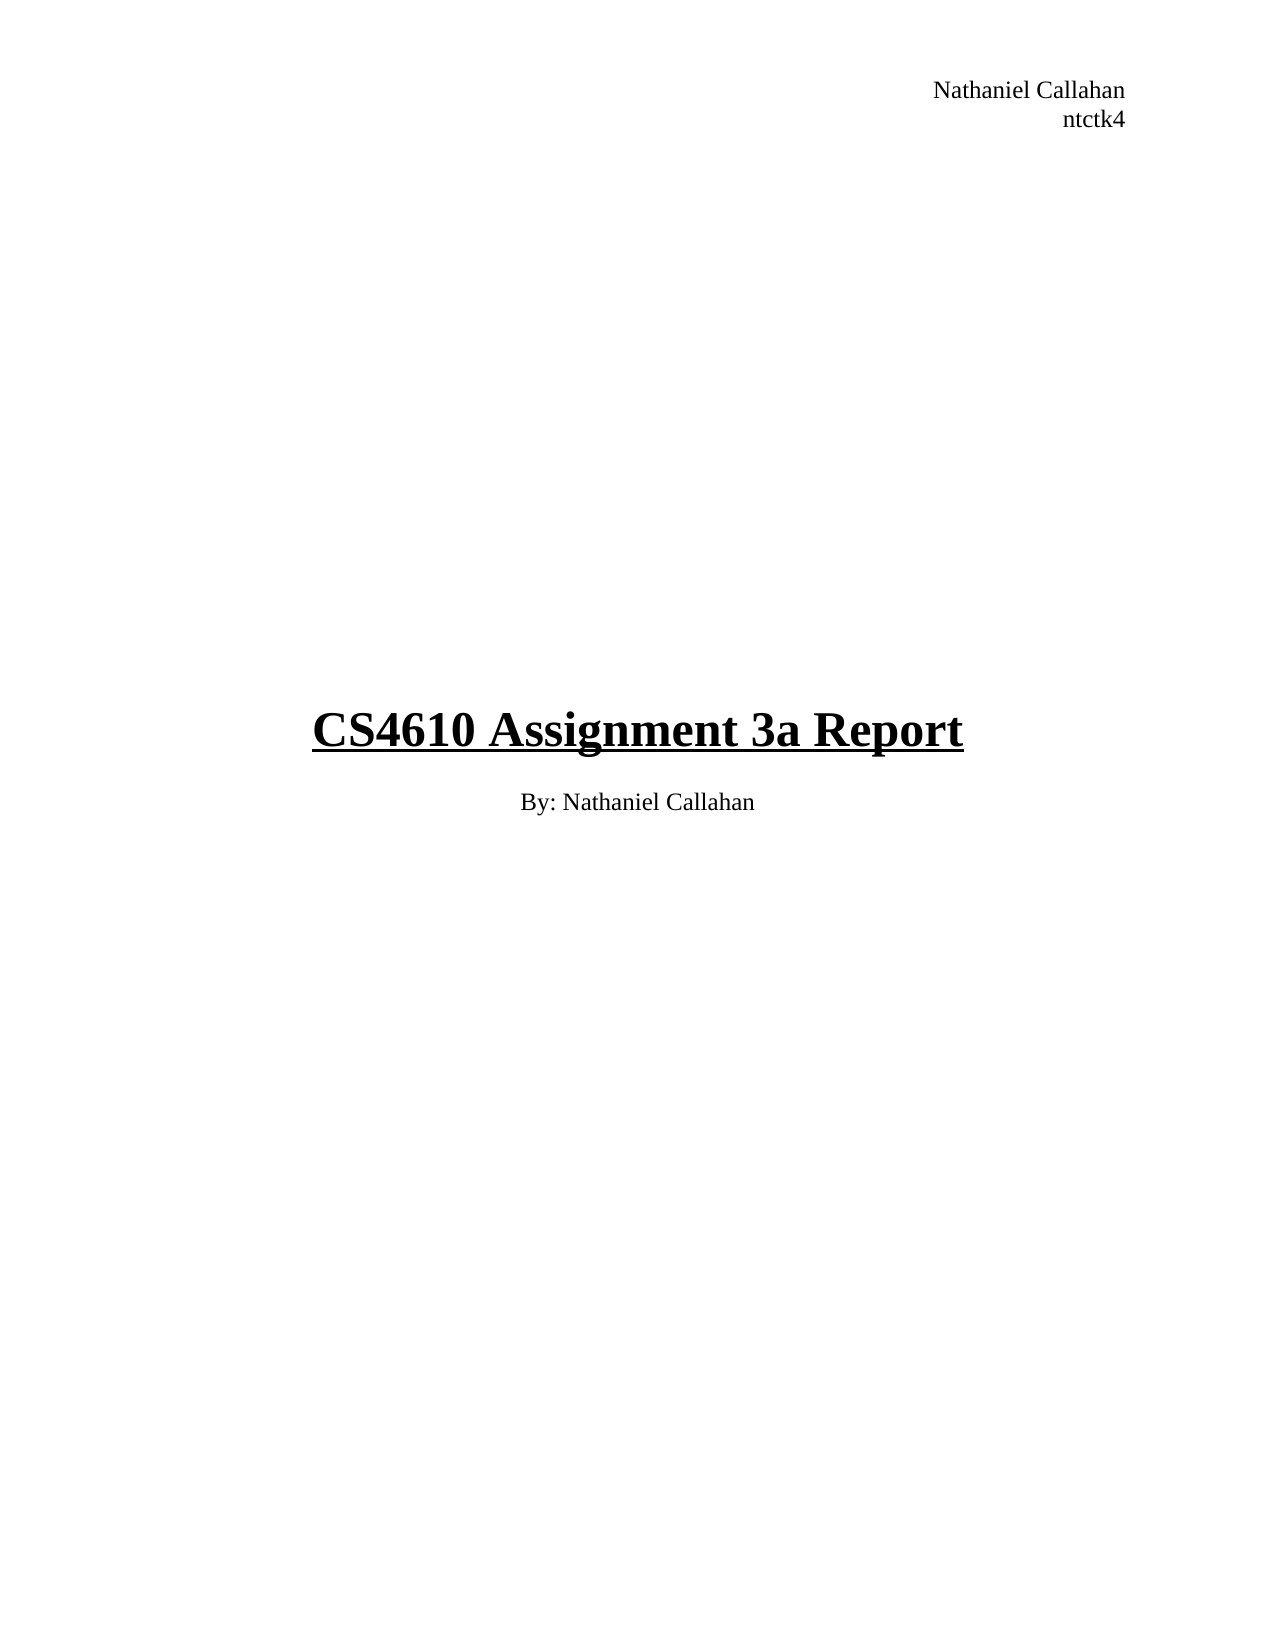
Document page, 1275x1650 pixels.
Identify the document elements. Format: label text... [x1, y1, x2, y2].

text CS4610 Assignment 3a Report [150, 700, 1125, 757]
text By: Nathaniel Callahan [150, 787, 1125, 815]
